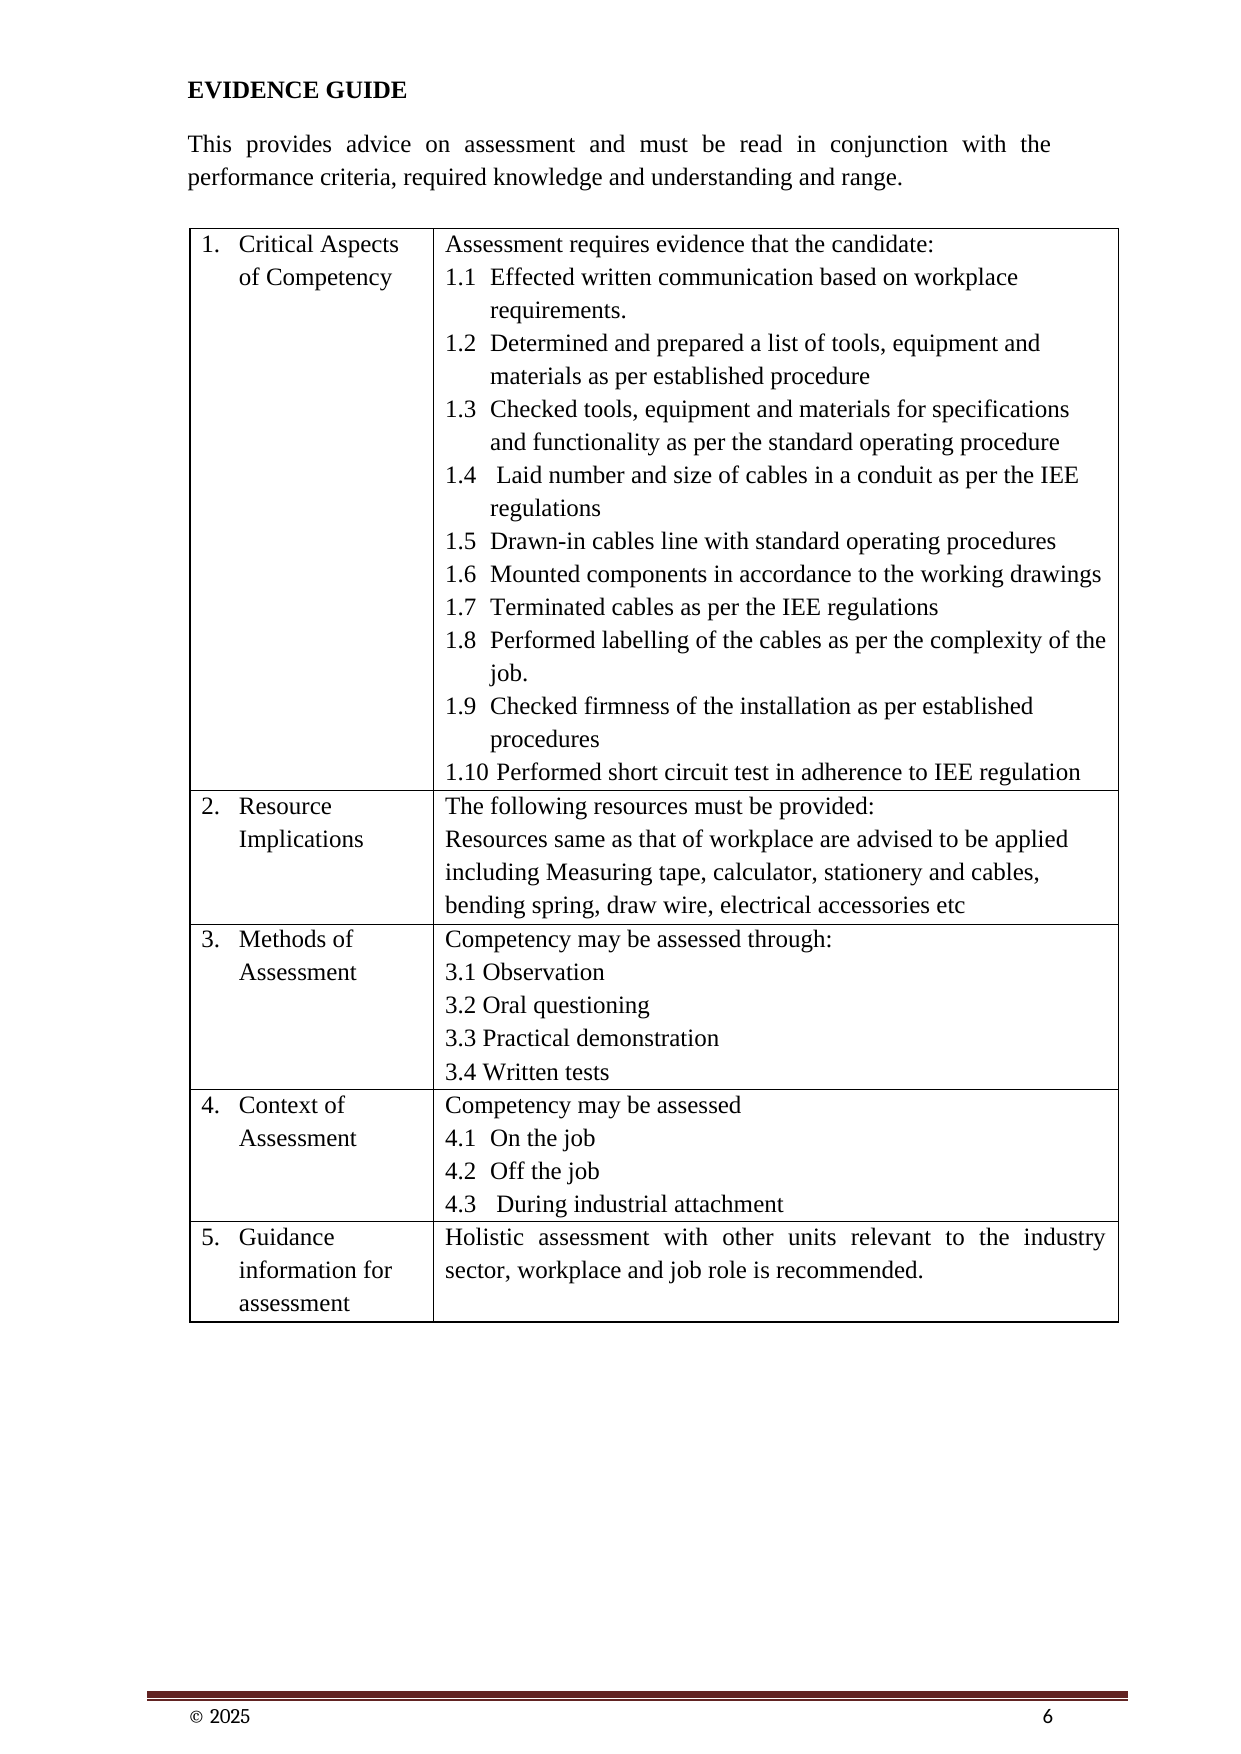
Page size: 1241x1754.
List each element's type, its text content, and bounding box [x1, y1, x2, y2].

table_cell Competency may be assessed On the job Off the job During industrial attachment [434, 1090, 1118, 1221]
text This provides advice on assessment and must be read in conjunction with the performance criteria, required knowledge and understanding and range. [187, 129, 1053, 191]
table_cell Guidance information for assessment [191, 1222, 433, 1321]
table_header Critical Aspects of Competency [191, 229, 433, 790]
table_cell The following resources must be provided: Resources same as that of workplace are advised to be applied including Measuring tape, calculator, stationery and cables, bending spring, draw wire, electrical accessories etc [434, 791, 1118, 923]
text EVIDENCE GUIDE [187, 75, 1053, 104]
table_cell Context of Assessment [191, 1090, 433, 1221]
table_cell Resource Implications [191, 791, 433, 923]
table_cell Competency may be assessed through: Observation Oral questioning Practical demonstration Written tests [434, 925, 1118, 1089]
table_cell Holistic assessment with other units relevant to the industry sector, workplace and job role is recommended. [434, 1222, 1118, 1321]
table_header Assessment requires evidence that the candidate: Effected written communication based on workplace requirements. Determined and prepared a list of tools, equipment and materials as per established procedure Checked tools, equipment and materials for specifications and functionality as per the standard operating procedure Laid number and size of cables in a conduit as per the IEE regulations Drawn-in cables line with standard operating procedures Mounted components in accordance to the working drawings Terminated cables as per the IEE regulations Performed labelling of the cables as per the complexity of the job. Checked firmness of the installation as per established procedures Performed short circuit test in adherence to IEE regulation [434, 229, 1118, 790]
table_cell Methods of Assessment [191, 925, 433, 1089]
